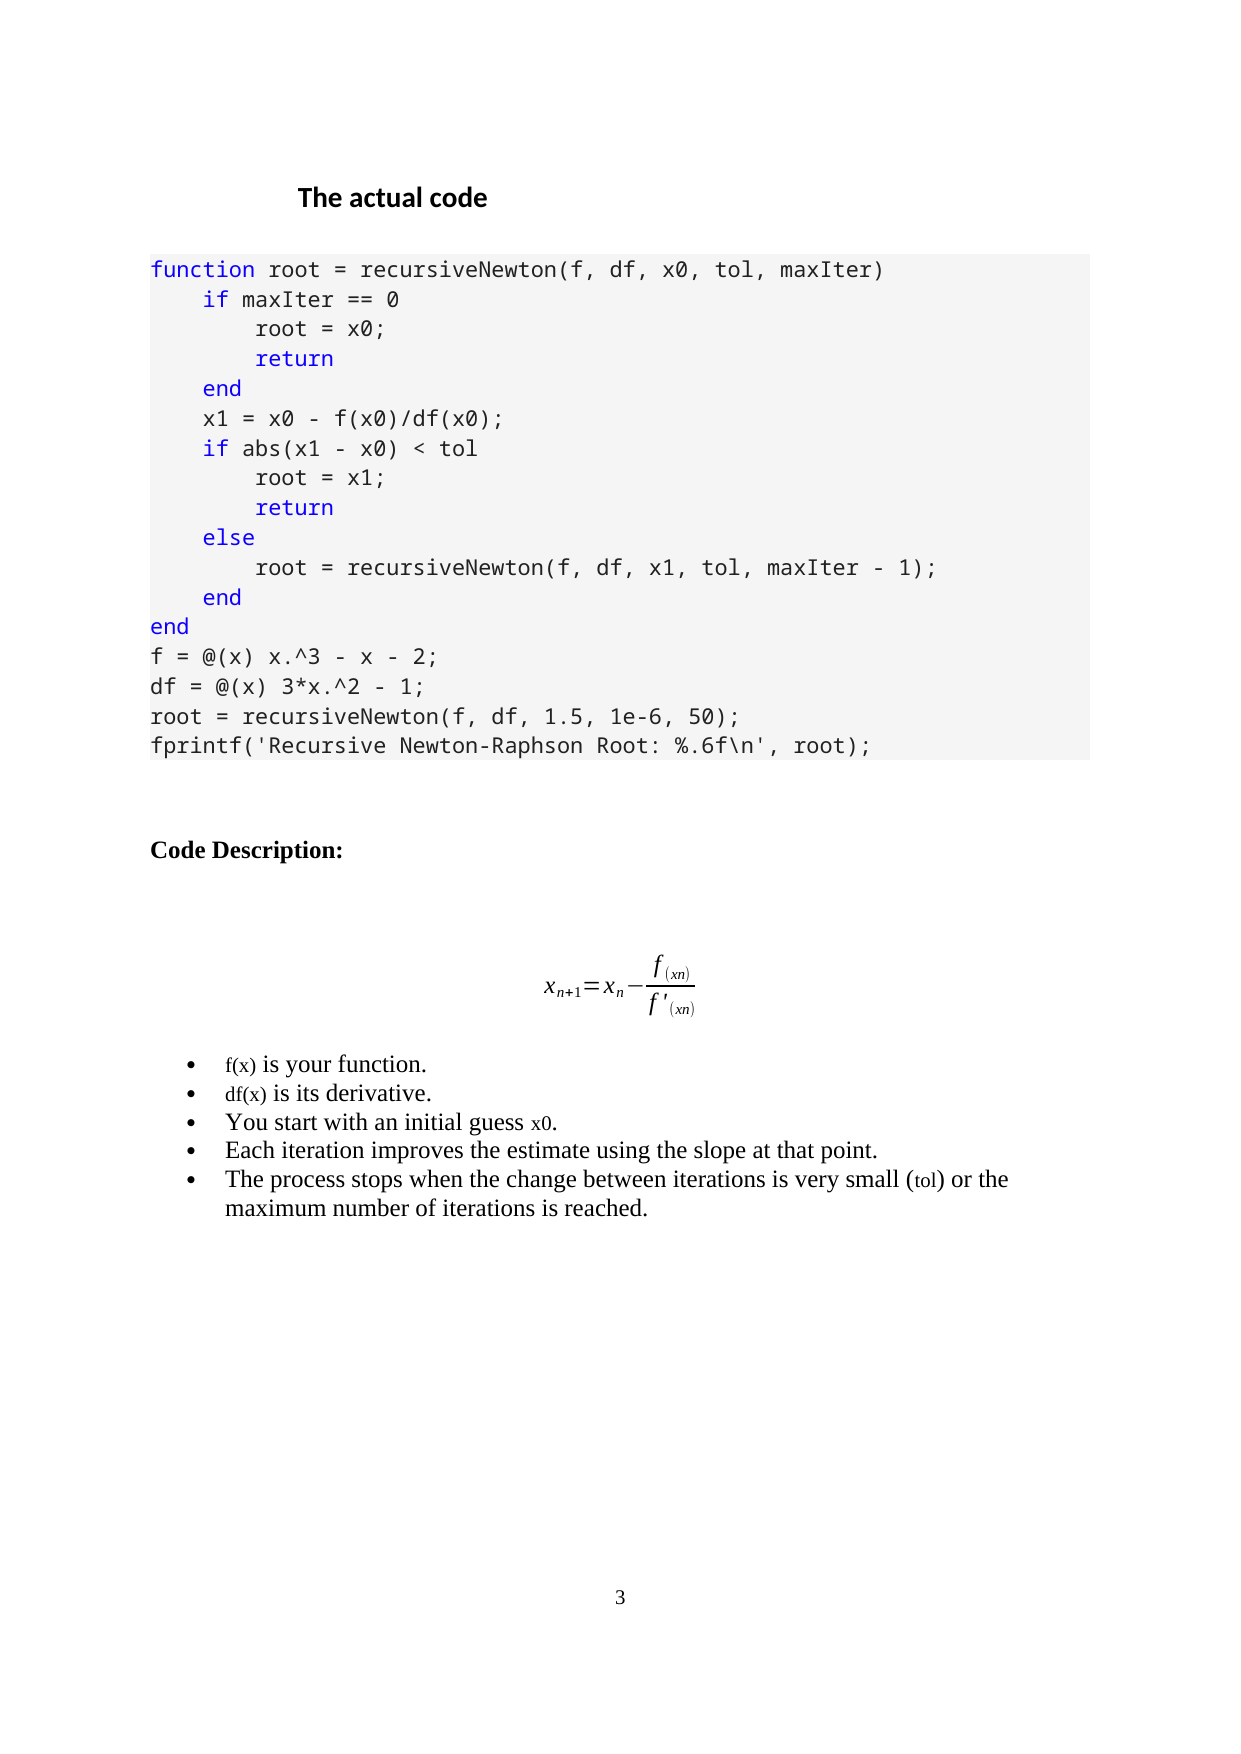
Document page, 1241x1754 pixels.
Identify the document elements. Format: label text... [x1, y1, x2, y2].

text fprintf('Recursive Newton-Raphson Root: %.6f\n', root); [150, 730, 1090, 760]
text The actual code [298, 179, 1090, 215]
text df = @(x) 3*x.^2 - 1; [150, 671, 1090, 701]
text return [150, 492, 1090, 522]
list Each iteration improves the estimate using the slope at that point. [187, 1135, 1090, 1164]
text if abs(x1 - x0) < tol [150, 432, 1090, 462]
list You start with an initial guess x0. [187, 1107, 1090, 1135]
text end [150, 373, 1090, 403]
text root = recursiveNewton(f, df, x1, tol, maxIter - 1); [150, 552, 1090, 581]
text end [150, 581, 1090, 611]
text Code Description: [150, 835, 1090, 864]
text x1 = x0 - f(x0)/df(x0); [150, 403, 1090, 432]
text return [150, 343, 1090, 373]
text root = x0; [150, 313, 1090, 343]
list f(x) is your function. [187, 1049, 1090, 1078]
list The process stops when the change between iterations is very small (tol) or the maximum number of iterations is reached. [187, 1164, 1090, 1222]
text root = x1; [150, 462, 1090, 492]
text end [150, 611, 1090, 641]
list df(x) is its derivative. [187, 1078, 1090, 1107]
text f = @(x) x.^3 - x - 2; [150, 641, 1090, 671]
text if maxIter == 0 [150, 283, 1090, 313]
text else [150, 522, 1090, 552]
text root = recursiveNewton(f, df, 1.5, 1e-6, 50); [150, 701, 1090, 730]
text function root = recursiveNewton(f, df, x0, tol, maxIter) [150, 254, 1090, 283]
